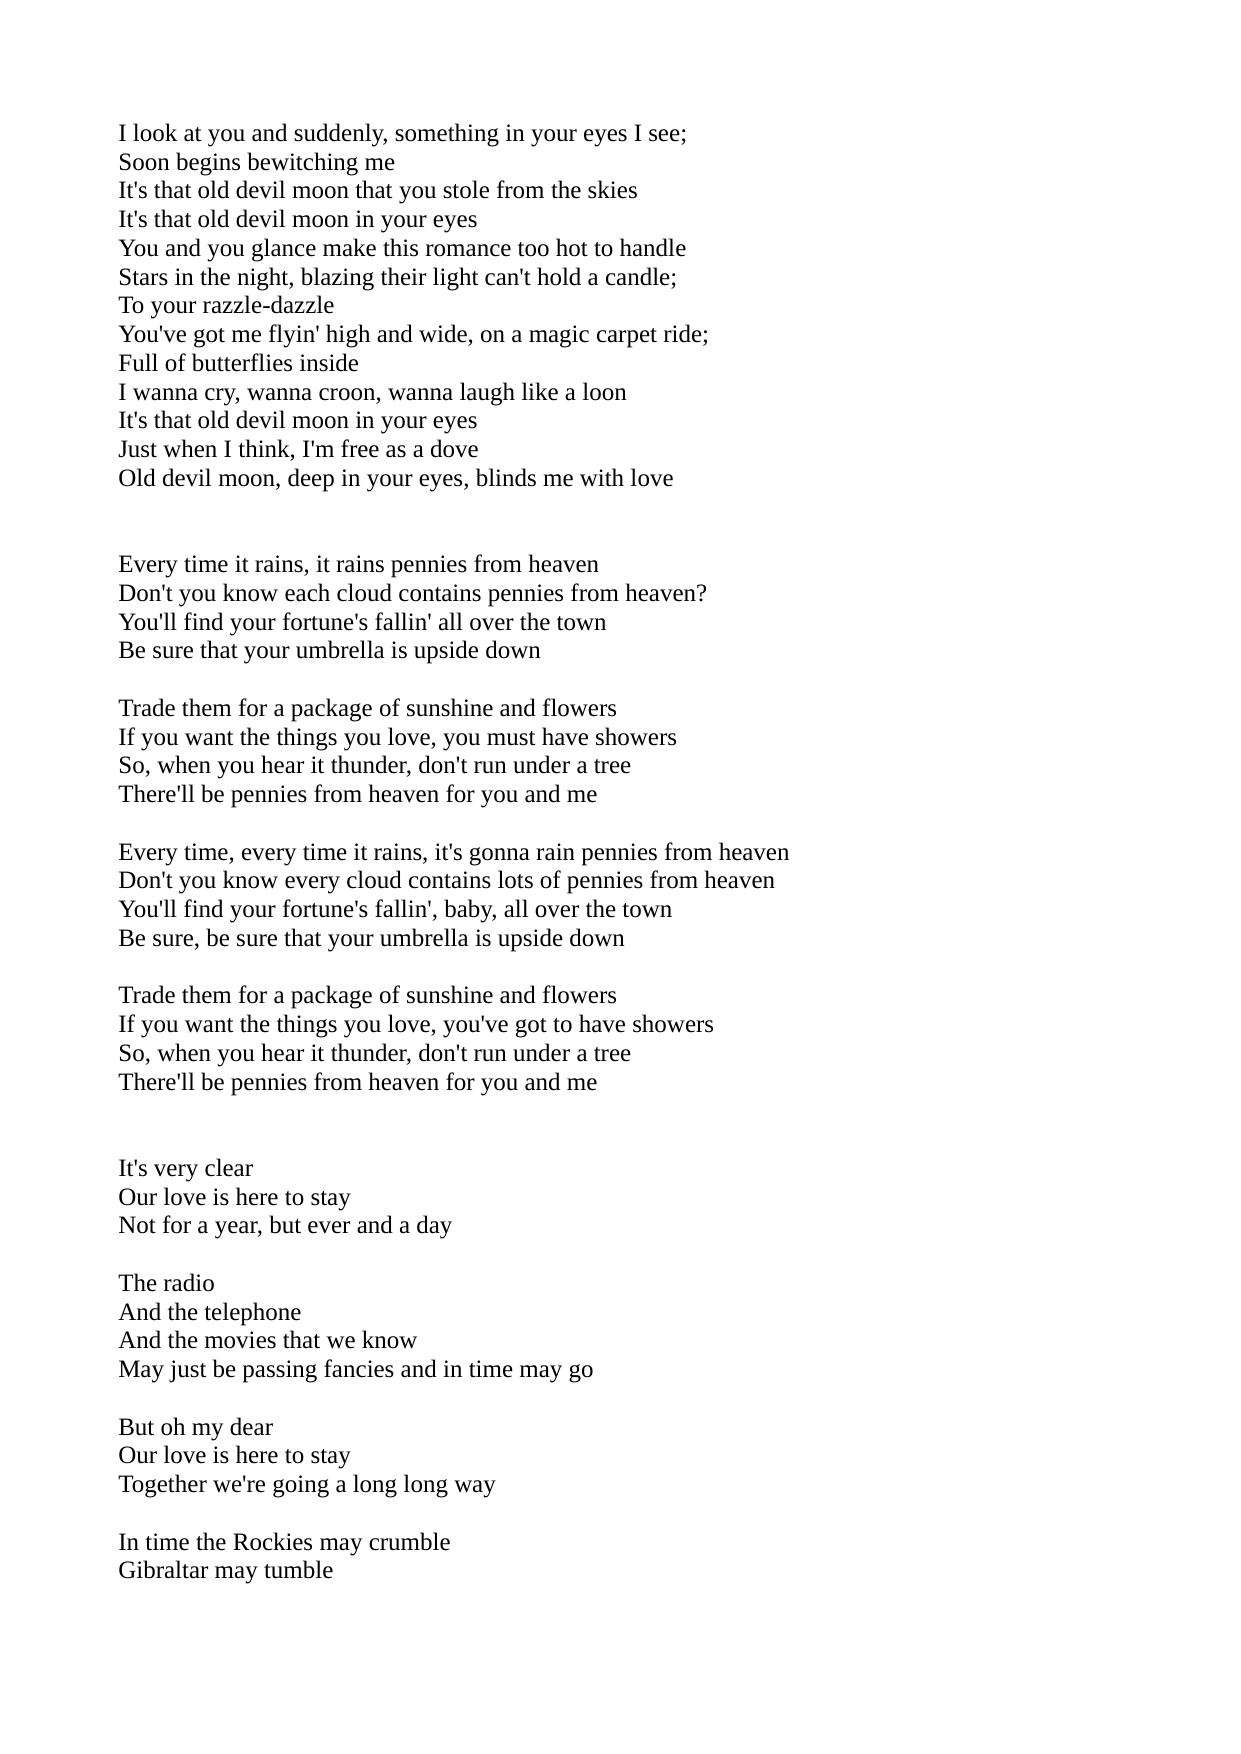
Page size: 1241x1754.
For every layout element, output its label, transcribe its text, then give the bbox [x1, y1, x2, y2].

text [118, 1153, 1122, 1584]
text I look at you and suddenly, something in your eyes I see; Soon begins bewitching me It's that old devil moon that you stole from the skies It's that old devil moon in your eyes You and you glance make this romance too hot to handle Stars in the night, blazing their light can't hold a candle; To your razzle-dazzle You've got me flyin' high and wide, on a magic carpet ride; Full of butterflies inside I wanna cry, wanna croon, wanna laugh like a loon It's that old devil moon in your eyes Just when I think, I'm free as a dove Old devil moon, deep in your eyes, blinds me with love [118, 118, 1122, 492]
text Every time it rains, it rains pennies from heaven Don't you know each cloud contains pennies from heaven? You'll find your fortune's fallin' all over the town Be sure that your umbrella is upside down Trade them for a package of sunshine and flowers If you want the things you love, you must have showers So, when you hear it thunder, don't run under a tree There'll be pennies from heaven for you and me Every time, every time it rains, it's gonna rain pennies from heaven Don't you know every cloud contains lots of pennies from heaven You'll find your fortune's fallin', baby, all over the town Be sure, be sure that your umbrella is upside down Trade them for a package of sunshine and flowers If you want the things you love, you've got to have showers So, when you hear it thunder, don't run under a tree There'll be pennies from heaven for you and me [118, 549, 1122, 1096]
